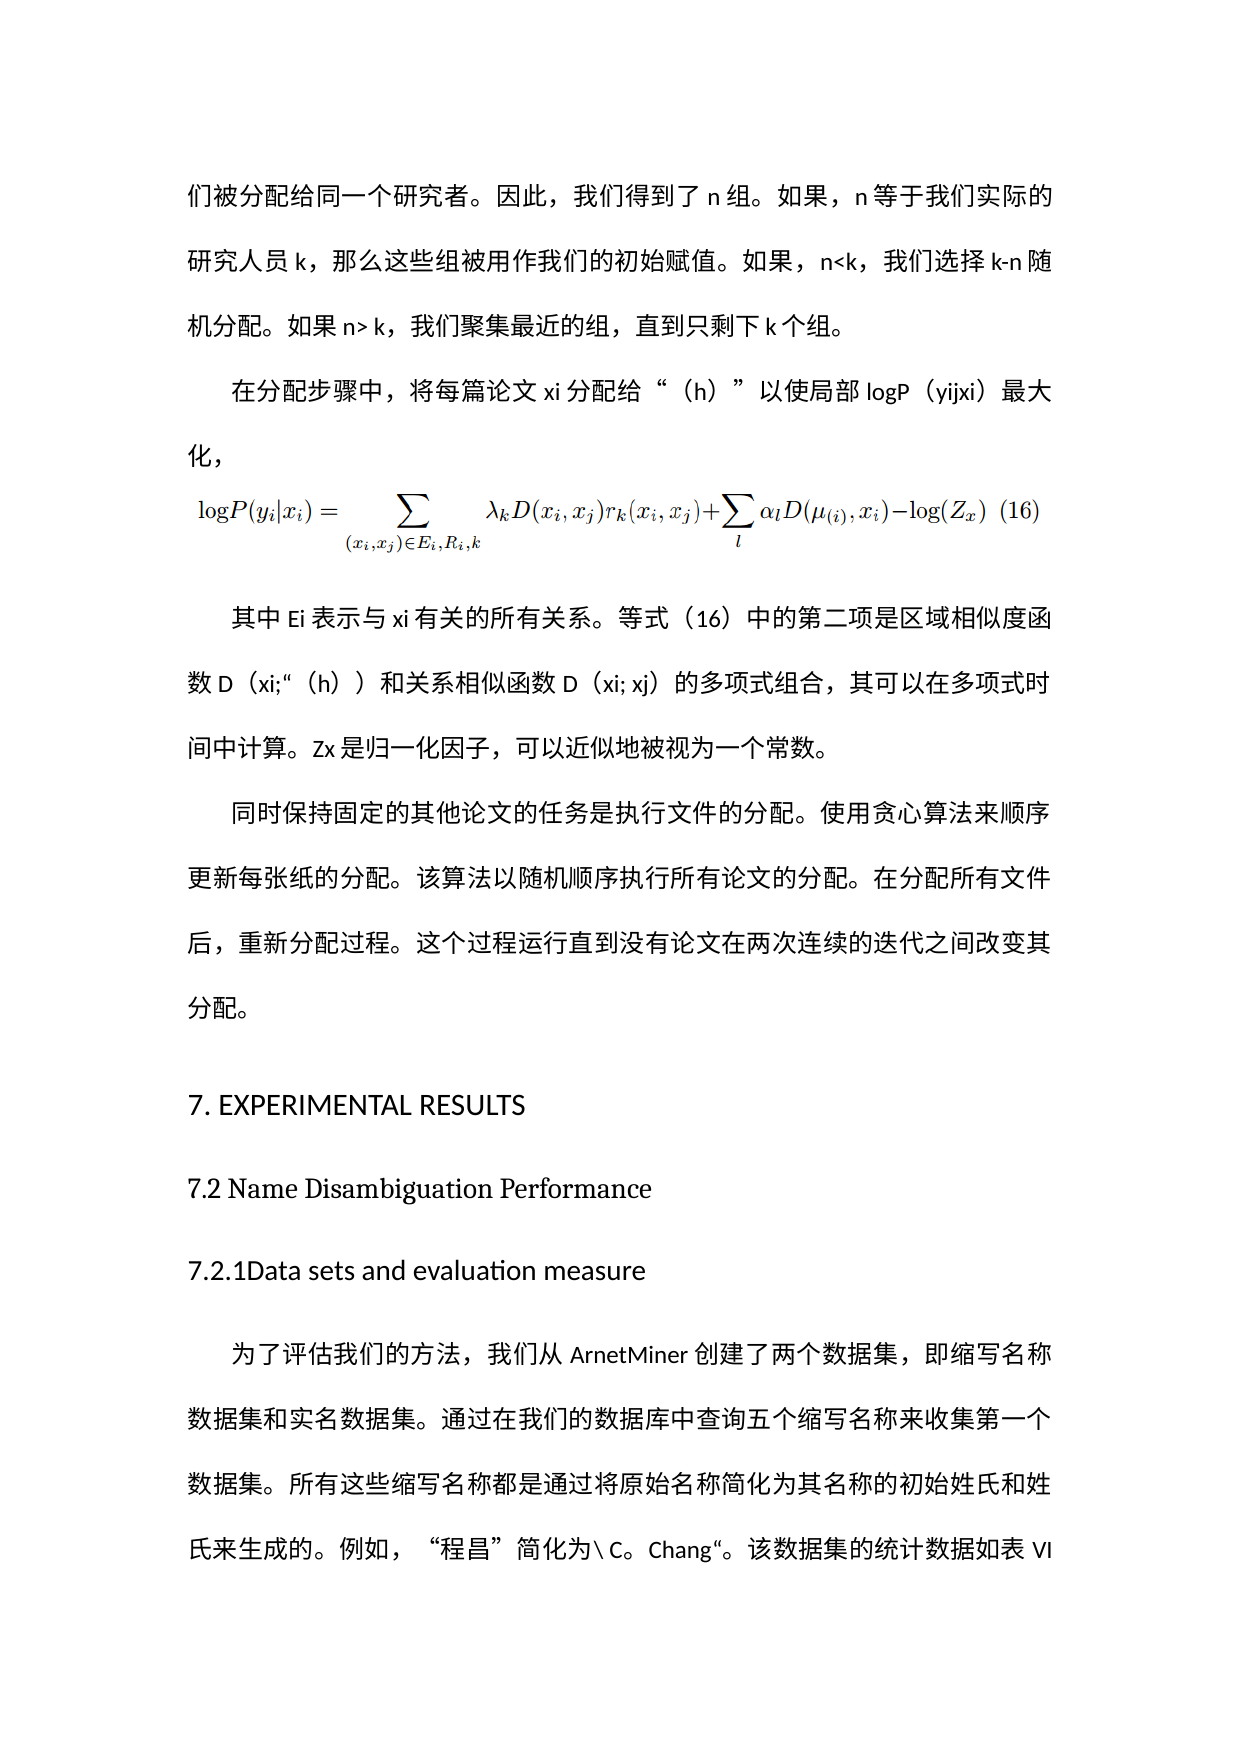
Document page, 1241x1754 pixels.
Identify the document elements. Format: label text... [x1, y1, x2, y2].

subtitle 7.2.1Data sets and evaluation measure [187, 1238, 1053, 1303]
text 同时保持固定的其他论文的任务是执行文件的分配。使用贪心算法来顺序更新每张纸的分配。该算法以随机顺序执行所有论文的分配。在分配所有文件后，重新分配过程。这个过程运行直到没有论文在两次连续的迭代之间改变其分配。 [187, 779, 1053, 1039]
subtitle 7. EXPERIMENTAL RESULTS [187, 1072, 1053, 1137]
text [187, 1321, 1053, 1581]
subtitle 7.2 Name Disambiguation Performance [187, 1156, 1053, 1221]
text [187, 162, 1053, 357]
text 在分配步骤中，将每篇论文xi分配给“（h）”以使局部logP（yijxi）最大化， [187, 357, 1053, 487]
text 其中Ei表示与xi有关的所有关系。等式（16）中的第二项是区域相似度函数D（xi;“（h））和关系相似函数D（xi; xj）的多项式组合，其可以在多项式时间中计算。Zx是归一化因子，可以近似地被视为一个常数。 [187, 584, 1053, 779]
picture [187, 487, 1053, 561]
